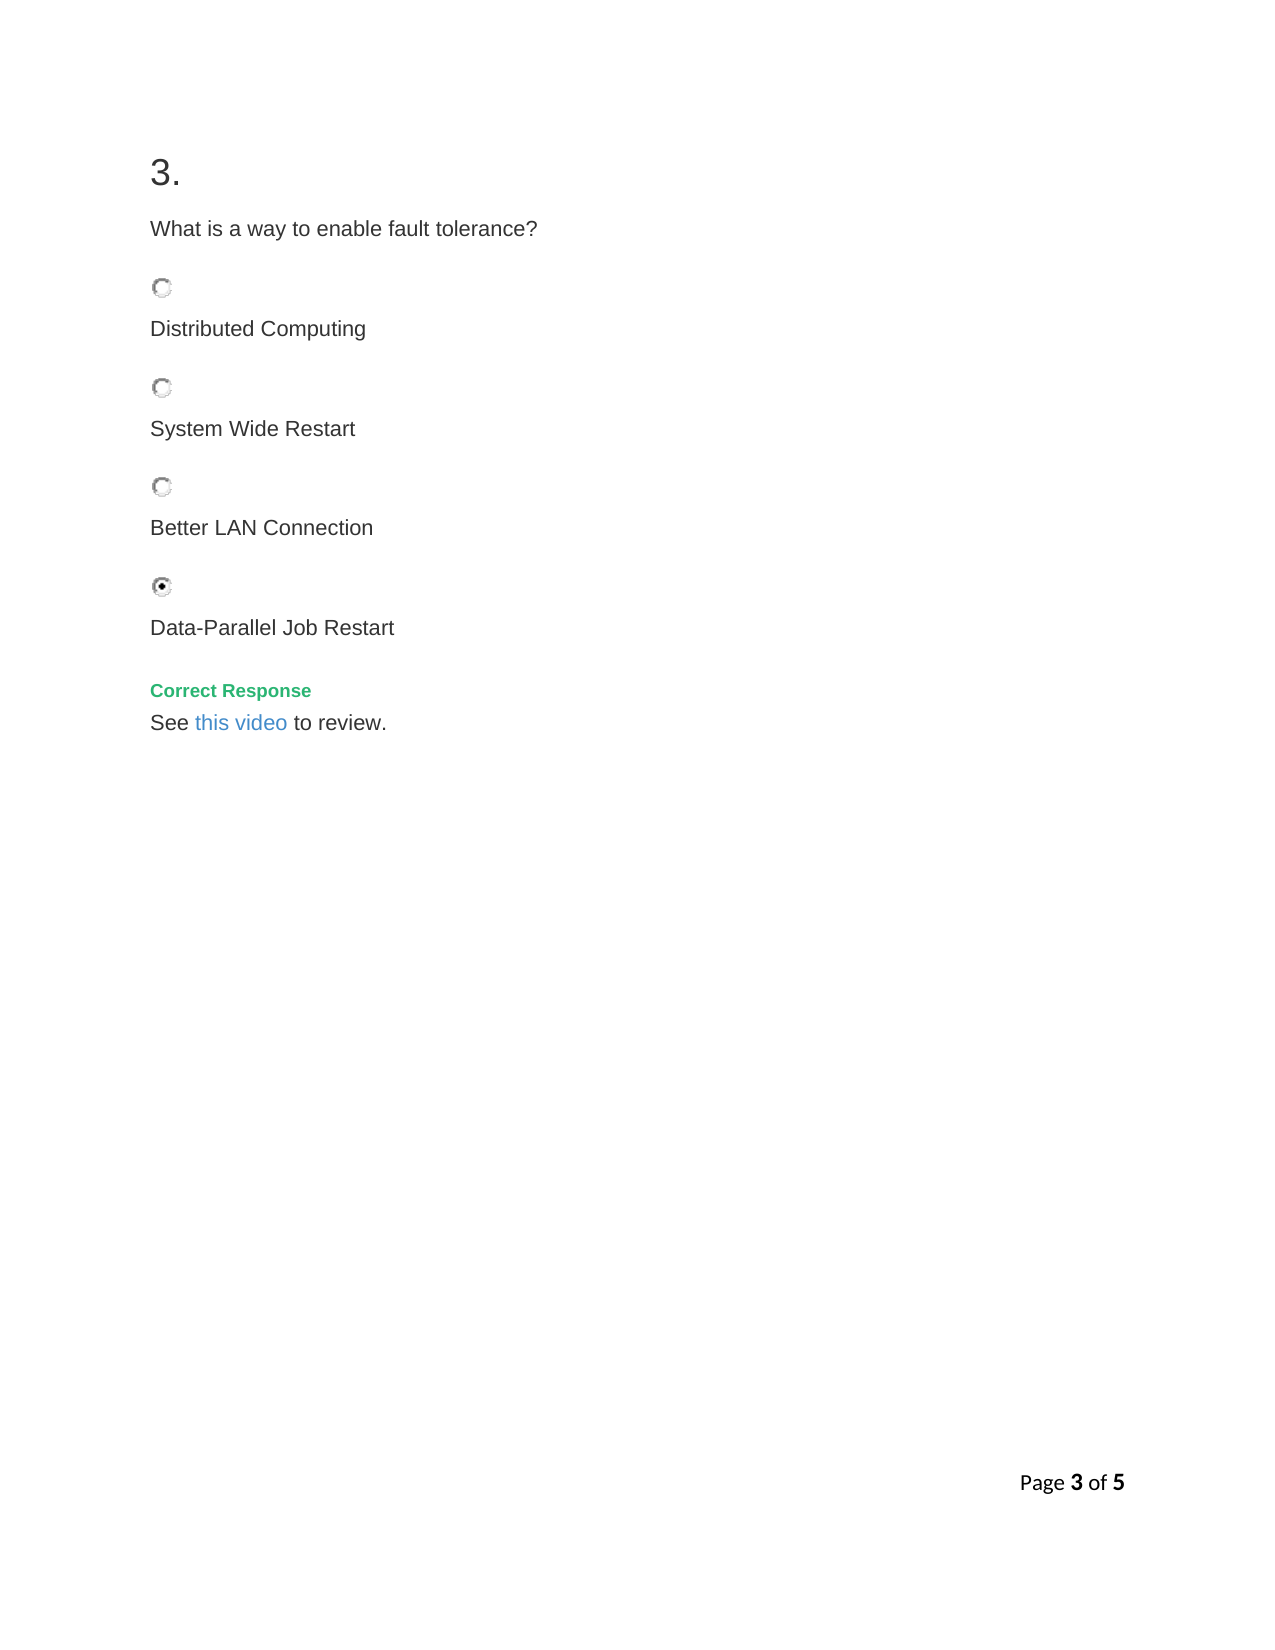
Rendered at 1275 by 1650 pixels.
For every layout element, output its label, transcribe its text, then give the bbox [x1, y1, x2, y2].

text Correct Response [150, 669, 1125, 702]
text System Wide Restart [150, 408, 1125, 441]
text What is a way to enable fault tolerance? [150, 209, 1125, 242]
text Data-Parallel Job Restart [150, 607, 1125, 640]
text Distributed Computing [150, 308, 1125, 341]
text Better LAN Connection [150, 507, 1125, 540]
text 3. [150, 150, 1125, 193]
text See this video to review. [150, 702, 1125, 735]
